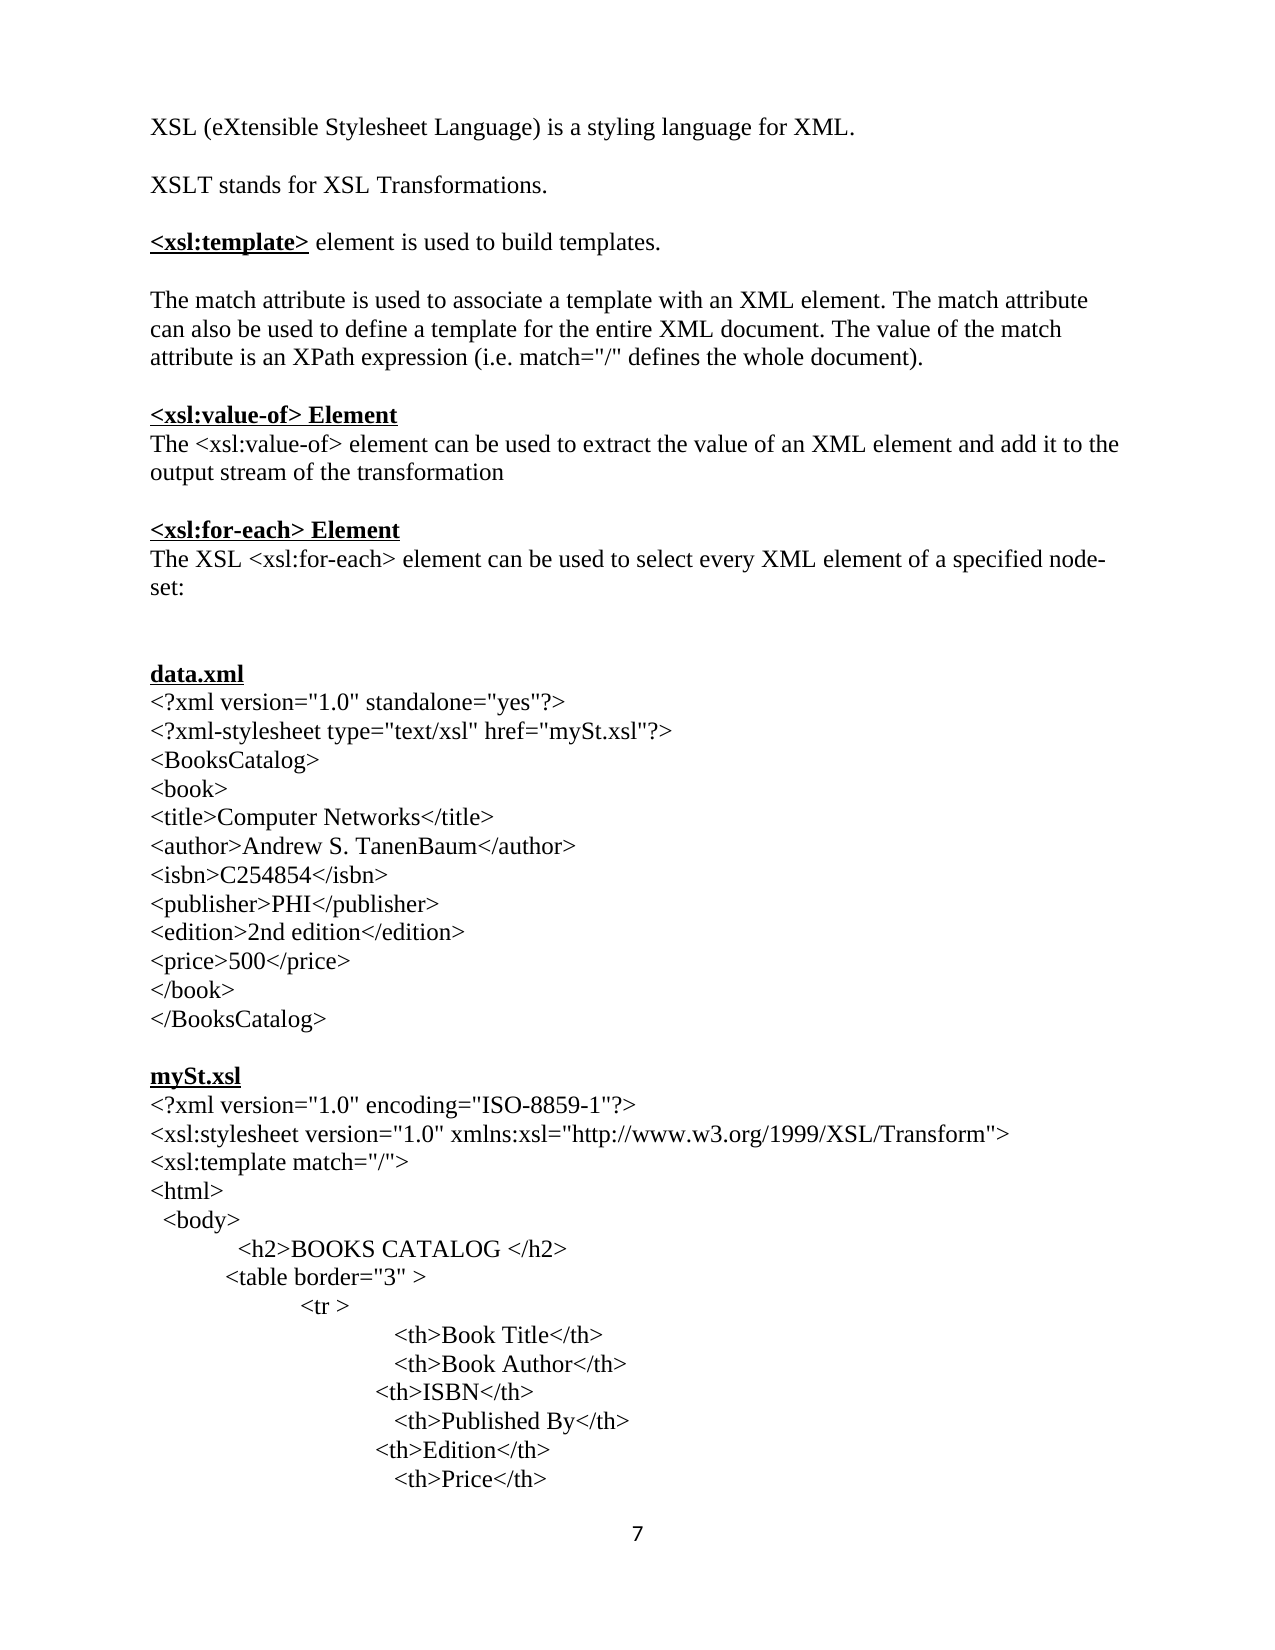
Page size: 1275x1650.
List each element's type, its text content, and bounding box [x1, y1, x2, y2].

list XSLT stands for XSL Transformations. [150, 170, 1125, 199]
text <?xml version="1.0" encoding="ISO-8859-1"?> [150, 1090, 1125, 1119]
text <th>Price</th> [150, 1464, 1125, 1492]
text The XSL <xsl:for-each> element can be used to select every XML element of a specified node-set: [150, 544, 1125, 601]
text <tr > [150, 1291, 1125, 1320]
text <xsl:stylesheet version="1.0" xmlns:xsl="http://www.w3.org/1999/XSL/Transform"> [150, 1119, 1125, 1147]
text <th>Book Title</th> [150, 1320, 1125, 1349]
text </book> [150, 975, 1125, 1004]
text <xsl:value-of> Element [150, 400, 1125, 429]
text <BooksCatalog> [150, 745, 1125, 774]
text <body> [150, 1205, 1125, 1234]
text <publisher>PHI</publisher> [150, 889, 1125, 917]
text <?xml-stylesheet type="text/xsl" href="mySt.xsl"?> [150, 716, 1125, 745]
list The match attribute is used to associate a template with an XML element. The match attribute can also be used to define a template for the entire XML document. The value of the match attribute is an XPath expression (i.e. match="/" defines the whole document). [150, 285, 1125, 371]
text <title>Computer Networks</title> [150, 802, 1125, 831]
text <book> [150, 774, 1125, 802]
text <isbn>C254854</isbn> [150, 860, 1125, 889]
text <edition>2nd edition</edition> [150, 917, 1125, 946]
text <h2>BOOKS CATALOG </h2> [150, 1234, 1125, 1262]
text <xsl:for-each> Element [150, 515, 1125, 544]
text <th>Published By</th> [150, 1406, 1125, 1435]
text <author>Andrew S. TanenBaum</author> [150, 831, 1125, 860]
text data.xml [150, 659, 1125, 687]
text <table border="3" > [150, 1262, 1125, 1291]
text <th>ISBN</th> [150, 1377, 1125, 1406]
text <?xml version="1.0" standalone="yes"?> [150, 687, 1125, 716]
text The <xsl:value-of> element can be used to extract the value of an XML element and add it to the output stream of the transformation [150, 429, 1125, 486]
text <html> [150, 1176, 1125, 1205]
text <th>Edition</th> [150, 1435, 1125, 1464]
text mySt.xsl [150, 1061, 1125, 1090]
text </BooksCatalog> [150, 1004, 1125, 1032]
text <price>500</price> [150, 946, 1125, 975]
text <xsl:template> element is used to build templates. [150, 227, 1125, 256]
text <xsl:template match="/"> [150, 1147, 1125, 1176]
text XSL (eXtensible Stylesheet Language) is a styling language for XML. [150, 112, 1125, 141]
text <th>Book Author</th> [150, 1349, 1125, 1377]
